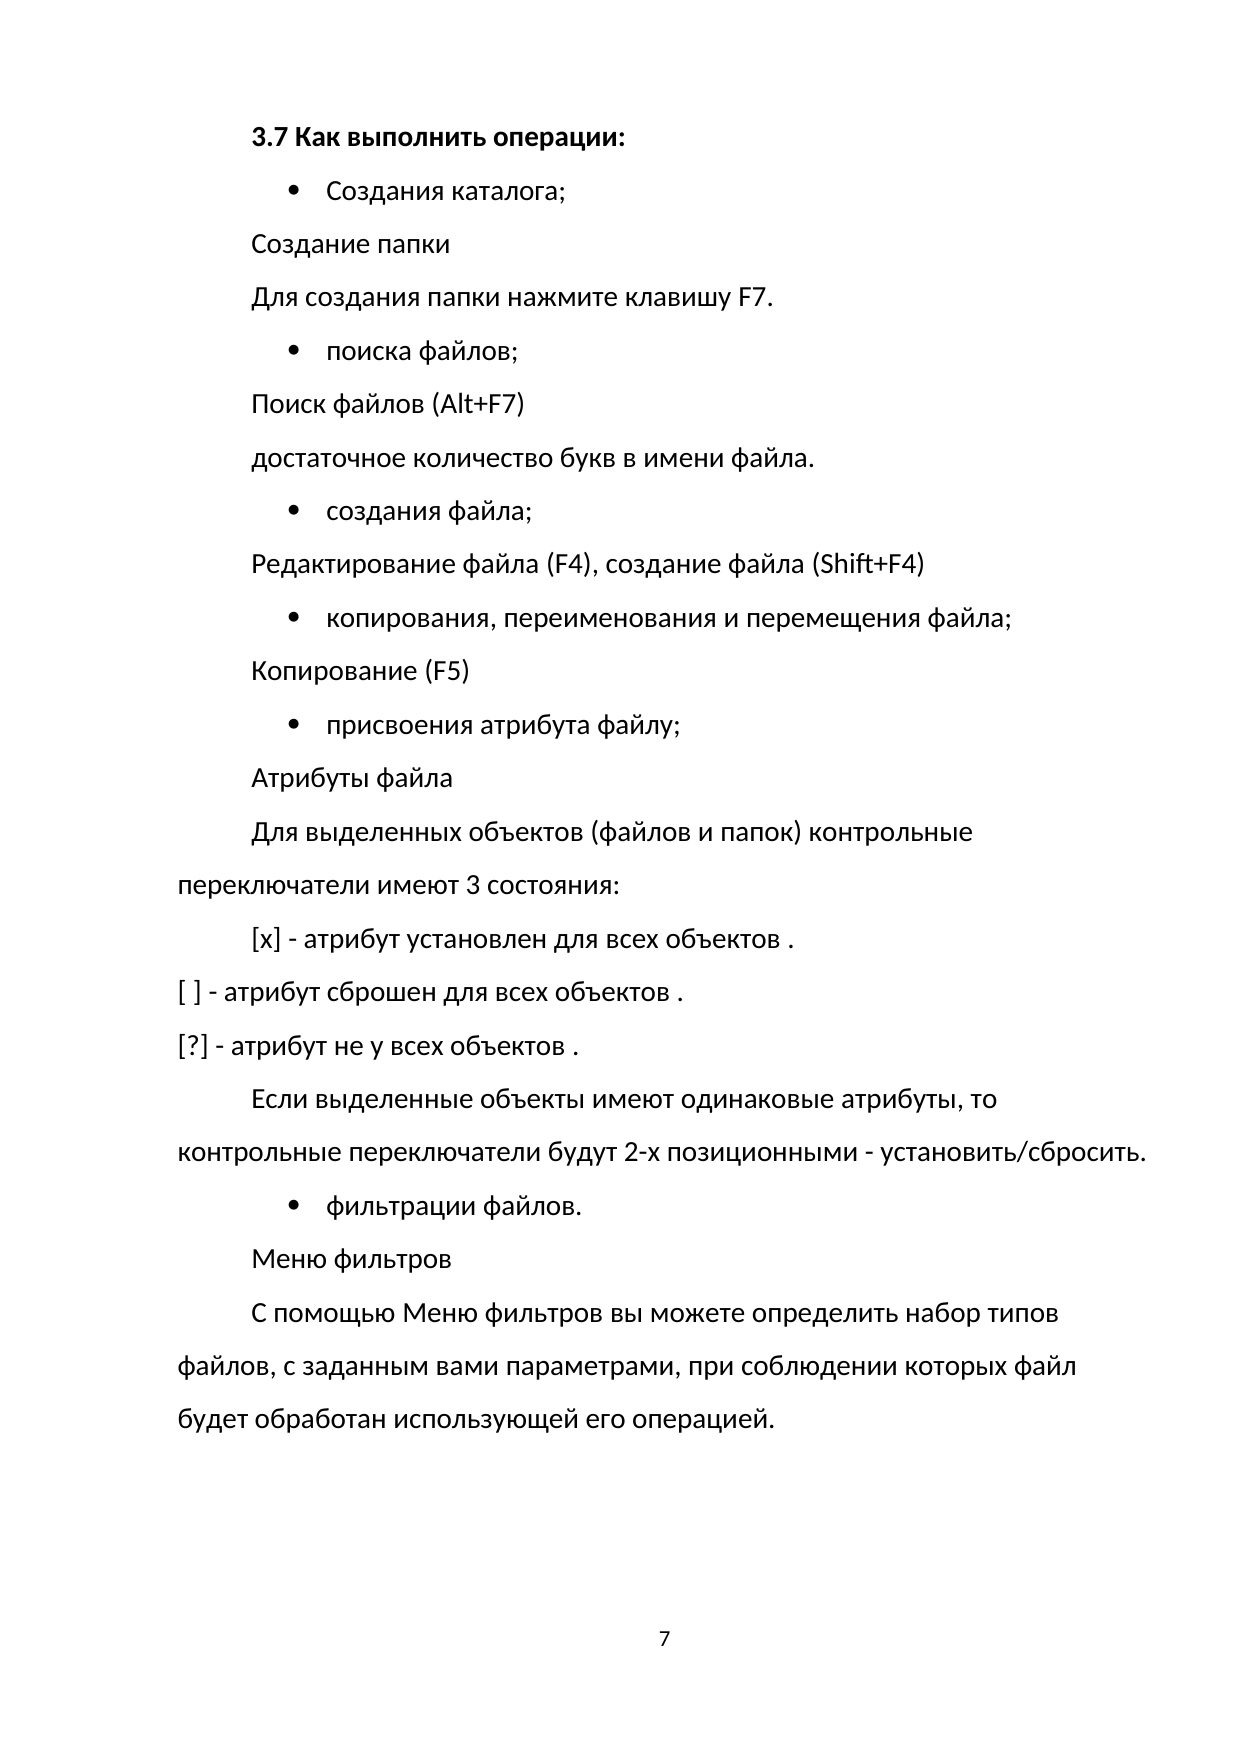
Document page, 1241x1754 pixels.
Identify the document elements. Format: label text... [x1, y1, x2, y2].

list присвоения атрибута файлу; [288, 706, 1152, 742]
list фильтрации файлов. [288, 1187, 1152, 1222]
list Создания каталога; [288, 172, 1152, 207]
text Для создания папки нажмите клавишу F7. [177, 278, 1152, 314]
text Если выделенные объекты имеют одинаковые атрибуты, то контрольные переключатели будут 2-х позиционными - установить/сбросить. [177, 1080, 1152, 1169]
text Меню фильтров [177, 1240, 1152, 1276]
text [x] - атрибут установлен для всех объектов . [ ] - атрибут сброшен для всех объектов . [?] - атрибут не у всех объектов . [177, 920, 1152, 1062]
text С помощью Меню фильтров вы можете определить набор типов файлов, с заданным вами параметрами, при соблюдении которых файл будет обработан использующей его операцией. [177, 1294, 1152, 1436]
text Для выделенных объектов (файлов и папок) контрольные переключатели имеют 3 состояния: [177, 813, 1152, 902]
list поиска файлов; [288, 332, 1152, 367]
text Редактирование файла (F4), создание файла (Shift+F4) [177, 546, 1152, 581]
text Копирование (F5) [177, 652, 1152, 688]
text Создание папки [177, 225, 1152, 261]
list создания файла; [288, 492, 1152, 528]
text 3.7 Как выполнить операции: [177, 118, 1152, 154]
text Атрибуты файла [177, 759, 1152, 795]
list копирования, переименования и перемещения файла; [288, 599, 1152, 635]
text достаточное количество букв в имени файла. [177, 439, 1152, 474]
text Поиск файлов (Alt+F7) [177, 385, 1152, 421]
